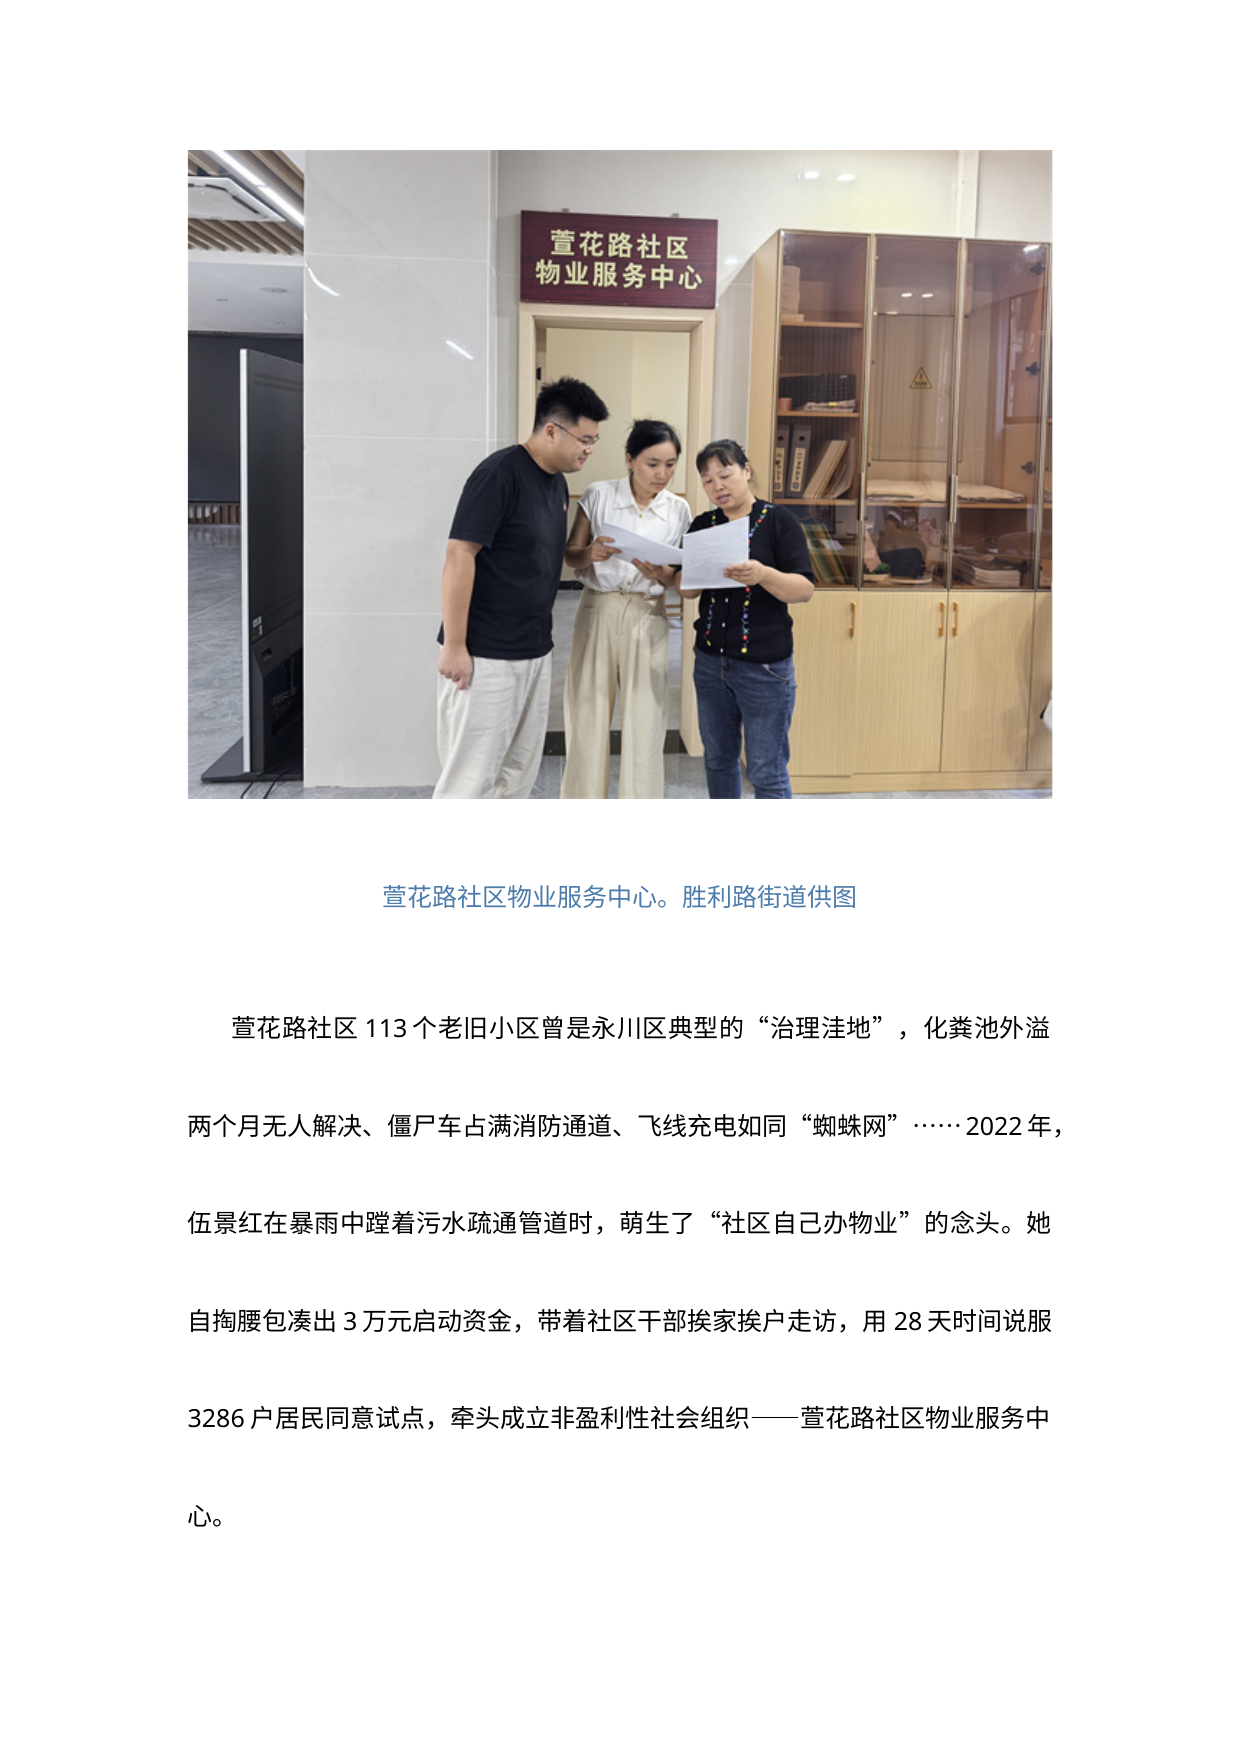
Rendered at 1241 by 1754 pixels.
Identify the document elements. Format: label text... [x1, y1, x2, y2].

text 萱花路社区物业服务中心。胜利路街道供图 [187, 863, 1053, 928]
picture [187, 150, 1053, 799]
text 萱花路社区113个老旧小区曾是永川区典型的“治理洼地”，化粪池外溢两个月无人解决、僵尸车占满消防通道、飞线充电如同“蜘蛛网”……2022年，伍景红在暴雨中蹚着污水疏通管道时，萌生了“社区自己办物业”的念头。她自掏腰包凑出3万元启动资金，带着社区干部挨家挨户走访，用28天时间说服3286户居民同意试点，牵头成立非盈利性社会组织——萱花路社区物业服务中心。 [187, 994, 1053, 1547]
